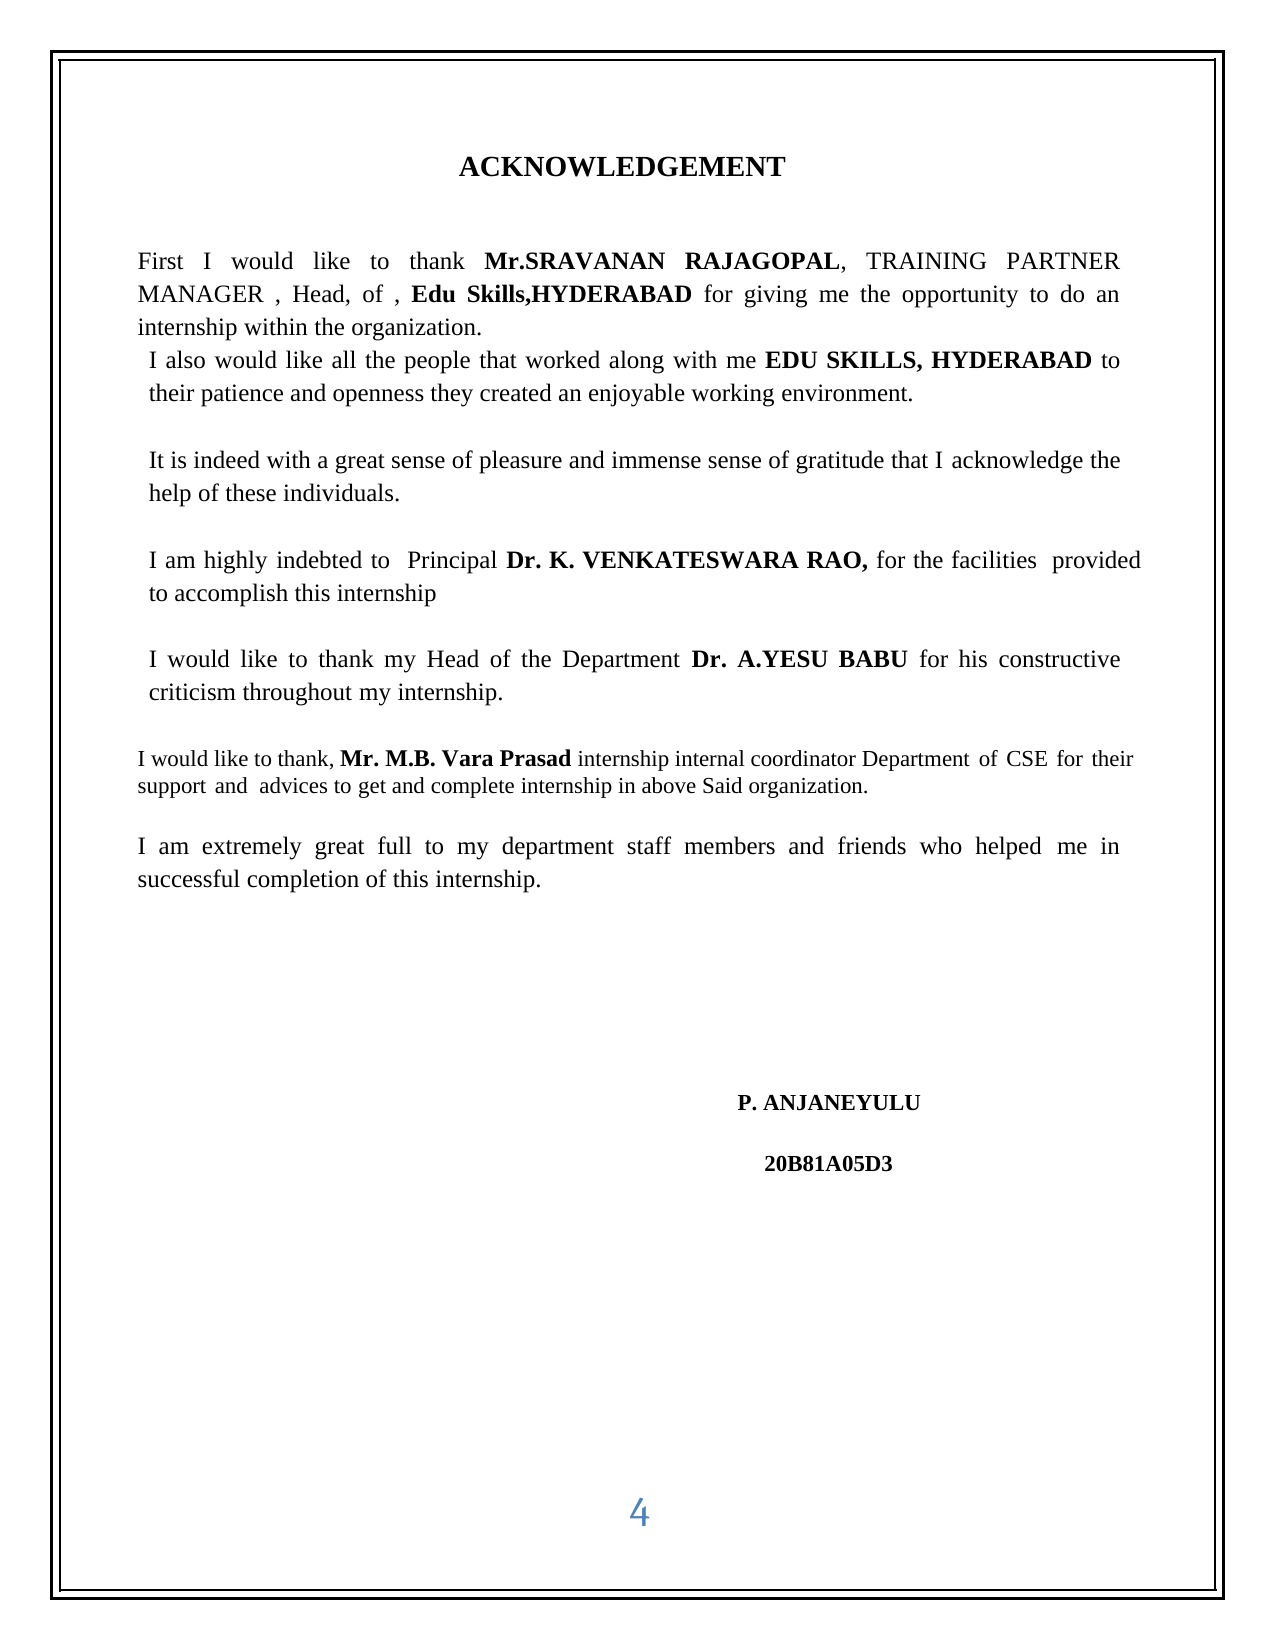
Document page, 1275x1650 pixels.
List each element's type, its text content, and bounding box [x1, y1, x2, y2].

text I am highly indebted to Principal Dr. K. VENKATESWARA RAO, for the facilities provided to accomplish this internship [148, 545, 1142, 607]
text I am extremely great full to my department staff members and friends who helped me in successful completion of this internship. [137, 831, 1120, 893]
text It is indeed with a great sense of pleasure and immense sense of gratitude that I acknowledge the help of these individuals. [148, 445, 1121, 507]
text First I would like to thank Mr.SRAVANAN RAJAGOPAL, TRAINING PARTNER MANAGER , Head, of , Edu Skills,HYDERABAD for giving me the opportunity to do an internship within the organization. [137, 246, 1121, 341]
text P. ANJANEYULU 20B81A05D3 [148, 1089, 1120, 1178]
text I would like to thank my Head of the Department Dr. A.YESU BABU for his constructive criticism throughout my internship. [148, 644, 1121, 706]
subtitle ACKNOWLEDGEMENT [137, 149, 1107, 183]
text I would like to thank, Mr. M.B. Vara Prasad internship internal coordinator Department of CSE for their support and advices to get and complete internship in above Said organization. [137, 744, 1142, 798]
text I also would like all the people that worked along with me EDU SKILLS, HYDERABAD to their patience and openness they created an enjoyable working environment. [148, 345, 1121, 407]
